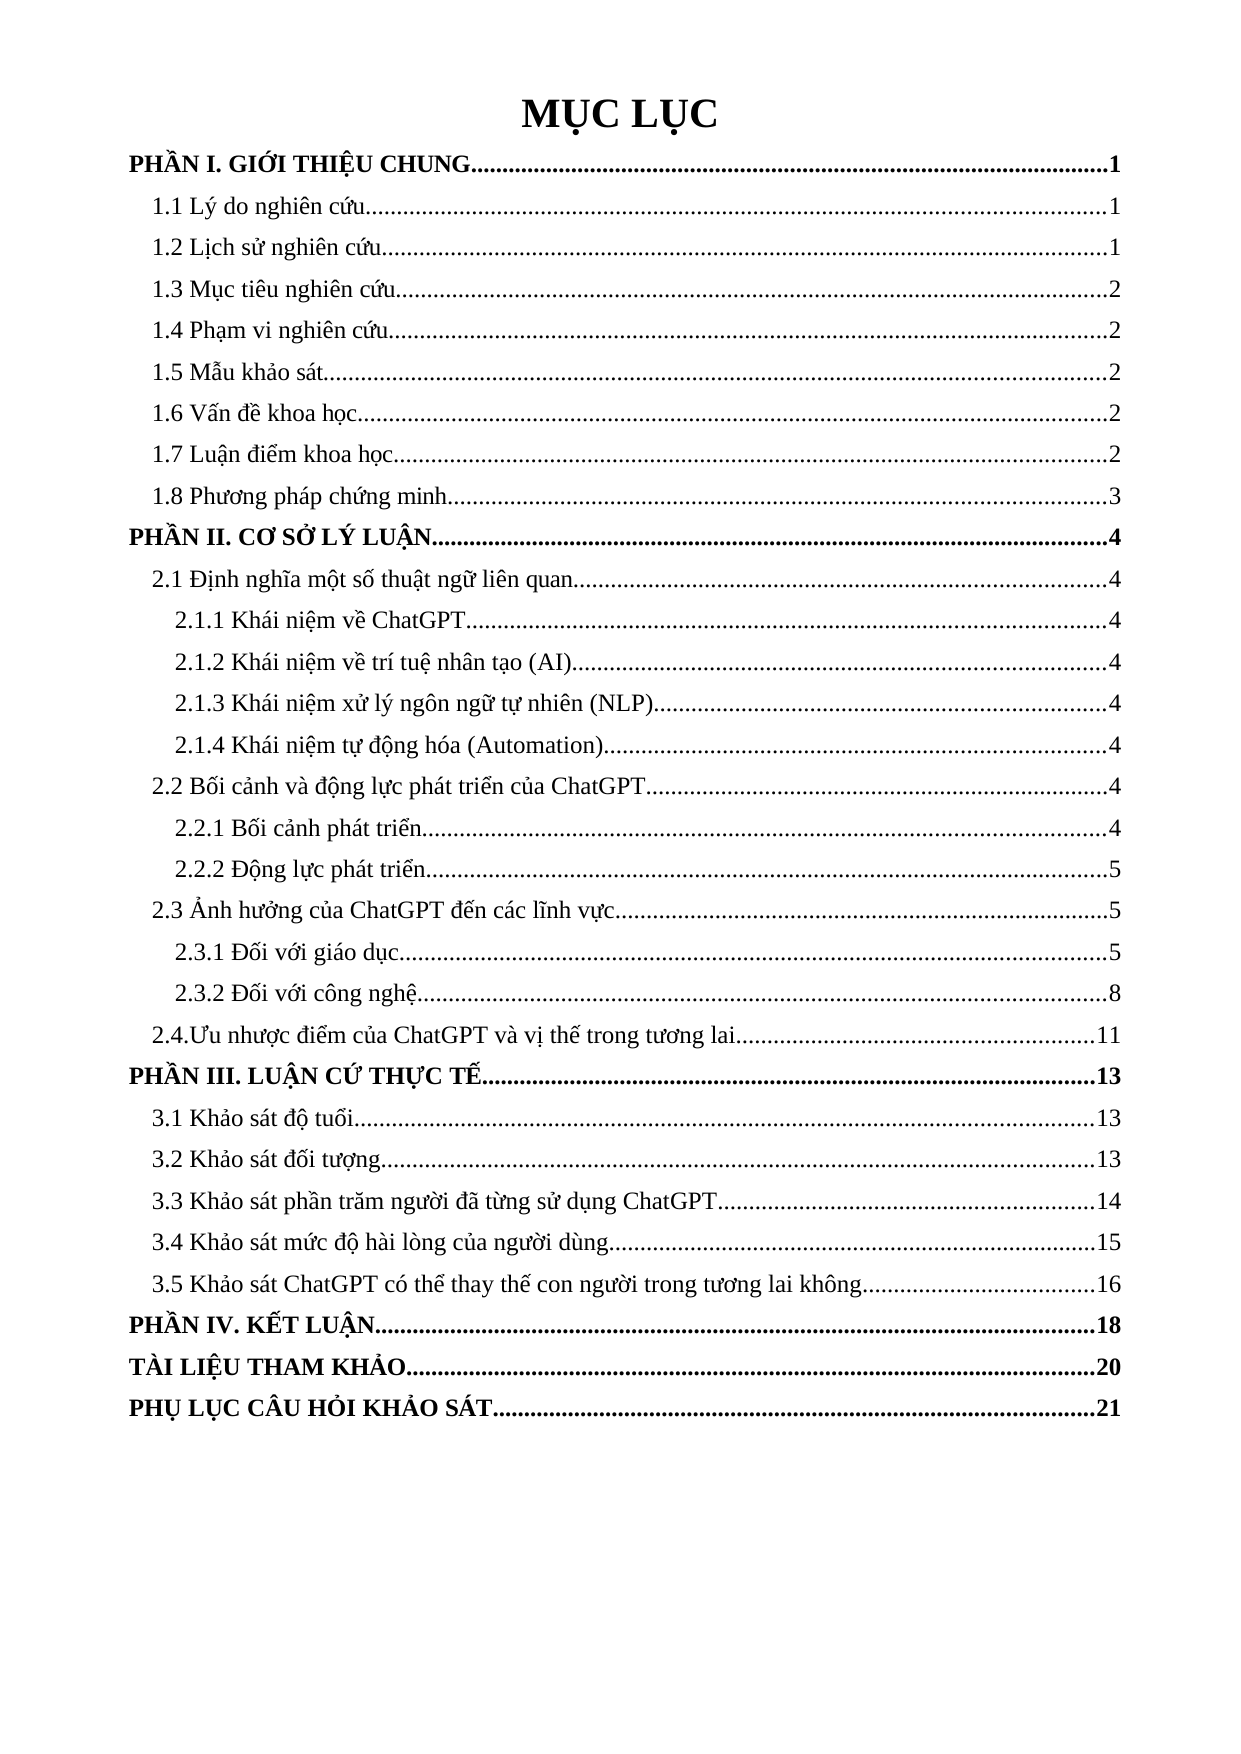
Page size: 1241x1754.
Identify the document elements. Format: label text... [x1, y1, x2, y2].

text MỤC LỤC [118, 89, 1122, 137]
